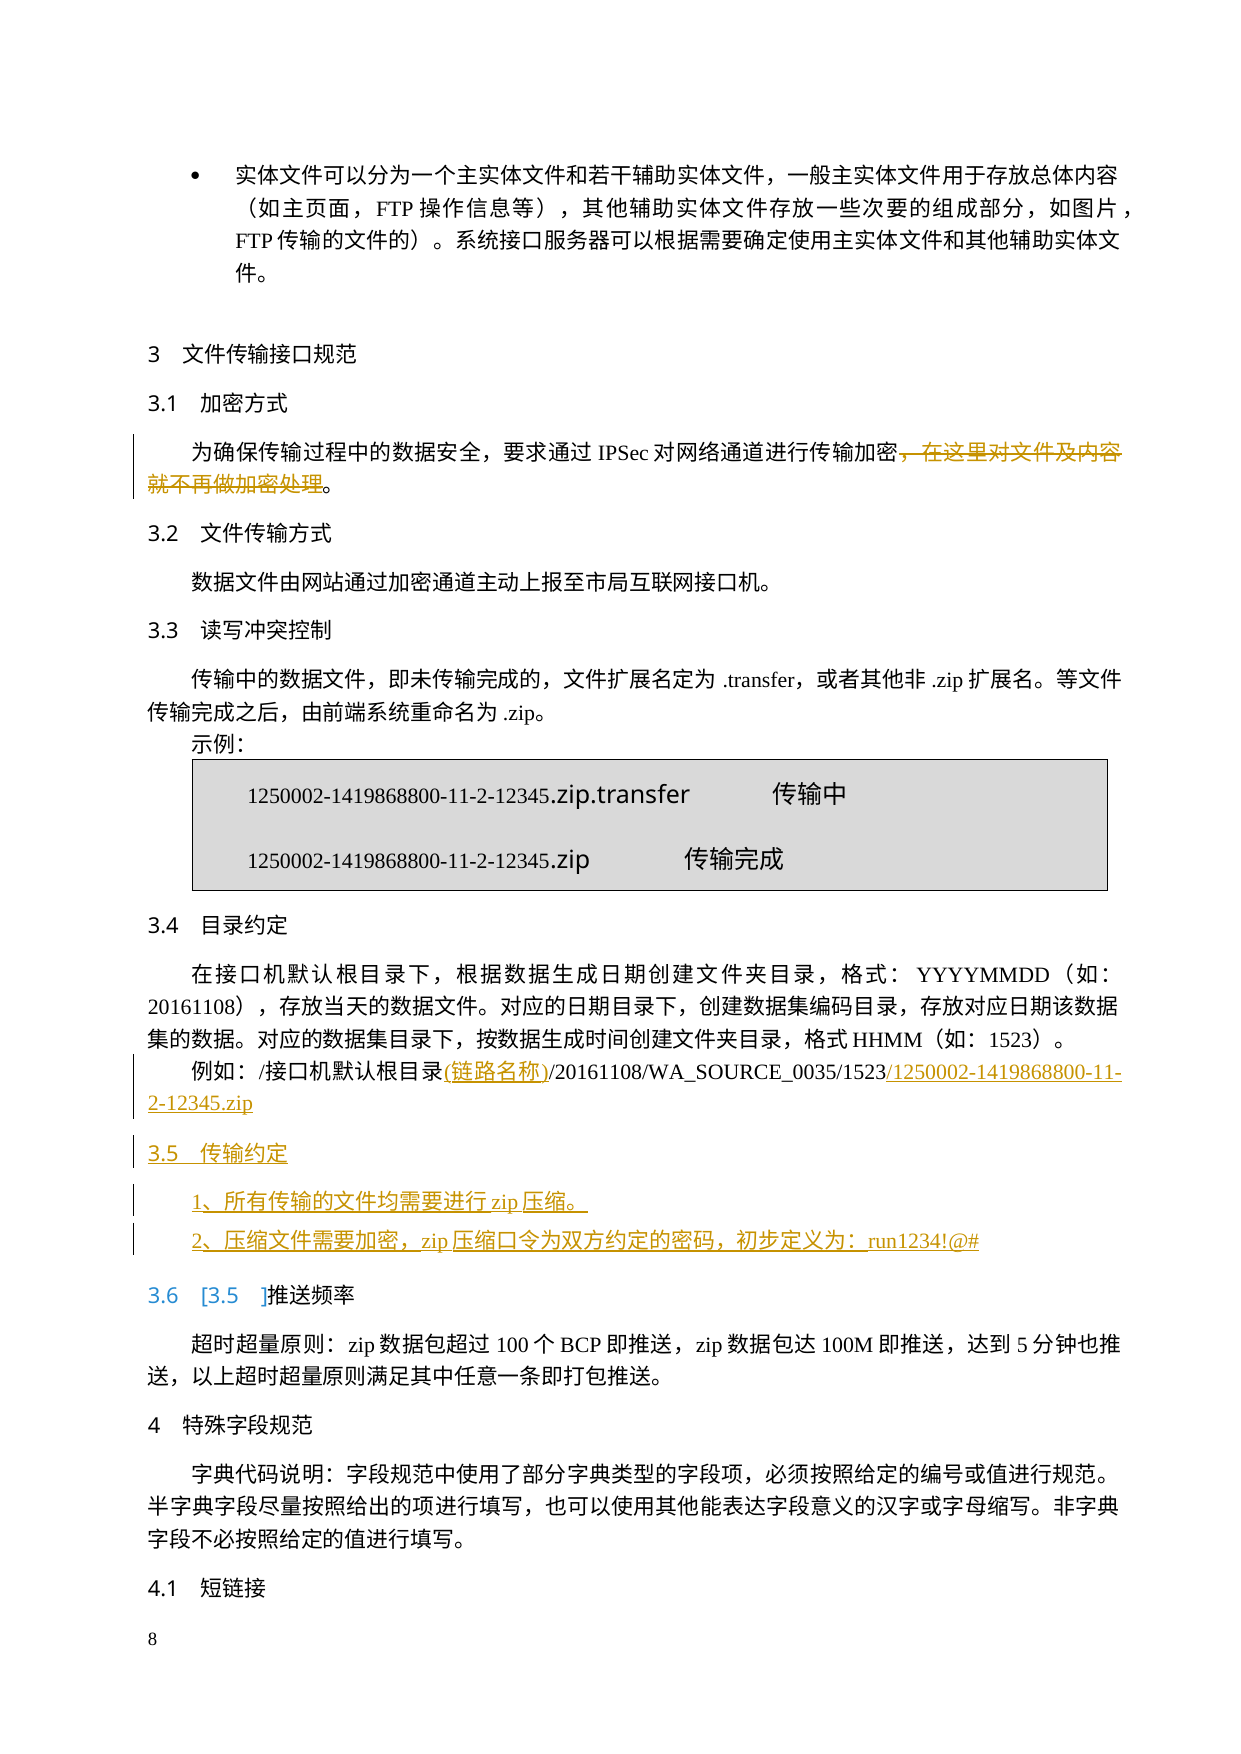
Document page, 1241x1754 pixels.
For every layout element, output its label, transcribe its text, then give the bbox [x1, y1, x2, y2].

list 实体文件可以分为一个主实体文件和若干辅助实体文件，一般主实体文件用于存放总体内容（如主页面，FTP操作信息等），其他辅助实体文件存放一些次要的组成部分，如图片，FTP传输的文件的）。系统接口服务器可以根据需要确定使用主实体文件和其他辅助实体文件。 [191, 158, 1122, 288]
text 字典代码说明：字段规范中使用了部分字典类型的字段项，必须按照给定的编号或值进行规范。半字典字段尽量按照给出的项进行填写，也可以使用其他能表达字段意义的汉字或字母缩写。非字典字段不必按照给定的值进行填写。 [148, 1456, 1122, 1554]
text 传输中的数据文件，即未传输完成的，文件扩展名定为 .transfer，或者其他非 .zip 扩展名。等文件传输完成之后，由前端系统重命名为 .zip。 [148, 662, 1122, 727]
list 推送频率 [148, 1278, 1122, 1310]
text 在接口机默认根目录下，根据数据生成日期创建文件夹目录，格式：YYYYMMDD（如：20161108），存放当天的数据文件。对应的日期目录下，创建数据集编码目录，存放对应日期该数据集的数据。对应的数据集目录下，按数据生成时间创建文件夹目录，格式HHMM（如：1523）。 [148, 956, 1122, 1054]
list 短链接 [148, 1570, 1122, 1603]
list 文件传输方式 [148, 516, 1122, 548]
text 为确保传输过程中的数据安全，要求通过IPSec对网络通道进行传输加密。 [148, 434, 1122, 499]
text 数据文件由网站通过加密通道主动上报至市局互联网接口机。 [148, 564, 1122, 597]
list 读写冲突控制 [148, 613, 1122, 646]
list 文件传输接口规范 [148, 337, 1122, 369]
text 超时超量原则：zip数据包超过100个BCP即推送，zip数据包达100M即推送，达到5分钟也推送，以上超时超量原则满足其中任意一条即打包推送。 [148, 1326, 1122, 1391]
text 例如：/接口机默认根目录/20161108/WA_SOURCE_0035/1523 [148, 1054, 1122, 1119]
list 目录约定 [148, 908, 1122, 940]
table_header 1250002-1419868800-11-2-12345.zip.transfer 传输中 1250002-1419868800-11-2-12345.zip 传输完成 [193, 760, 1107, 890]
list 加密方式 [148, 386, 1122, 418]
list 特殊字段规范 [148, 1408, 1122, 1440]
text 示例： [148, 727, 1122, 759]
